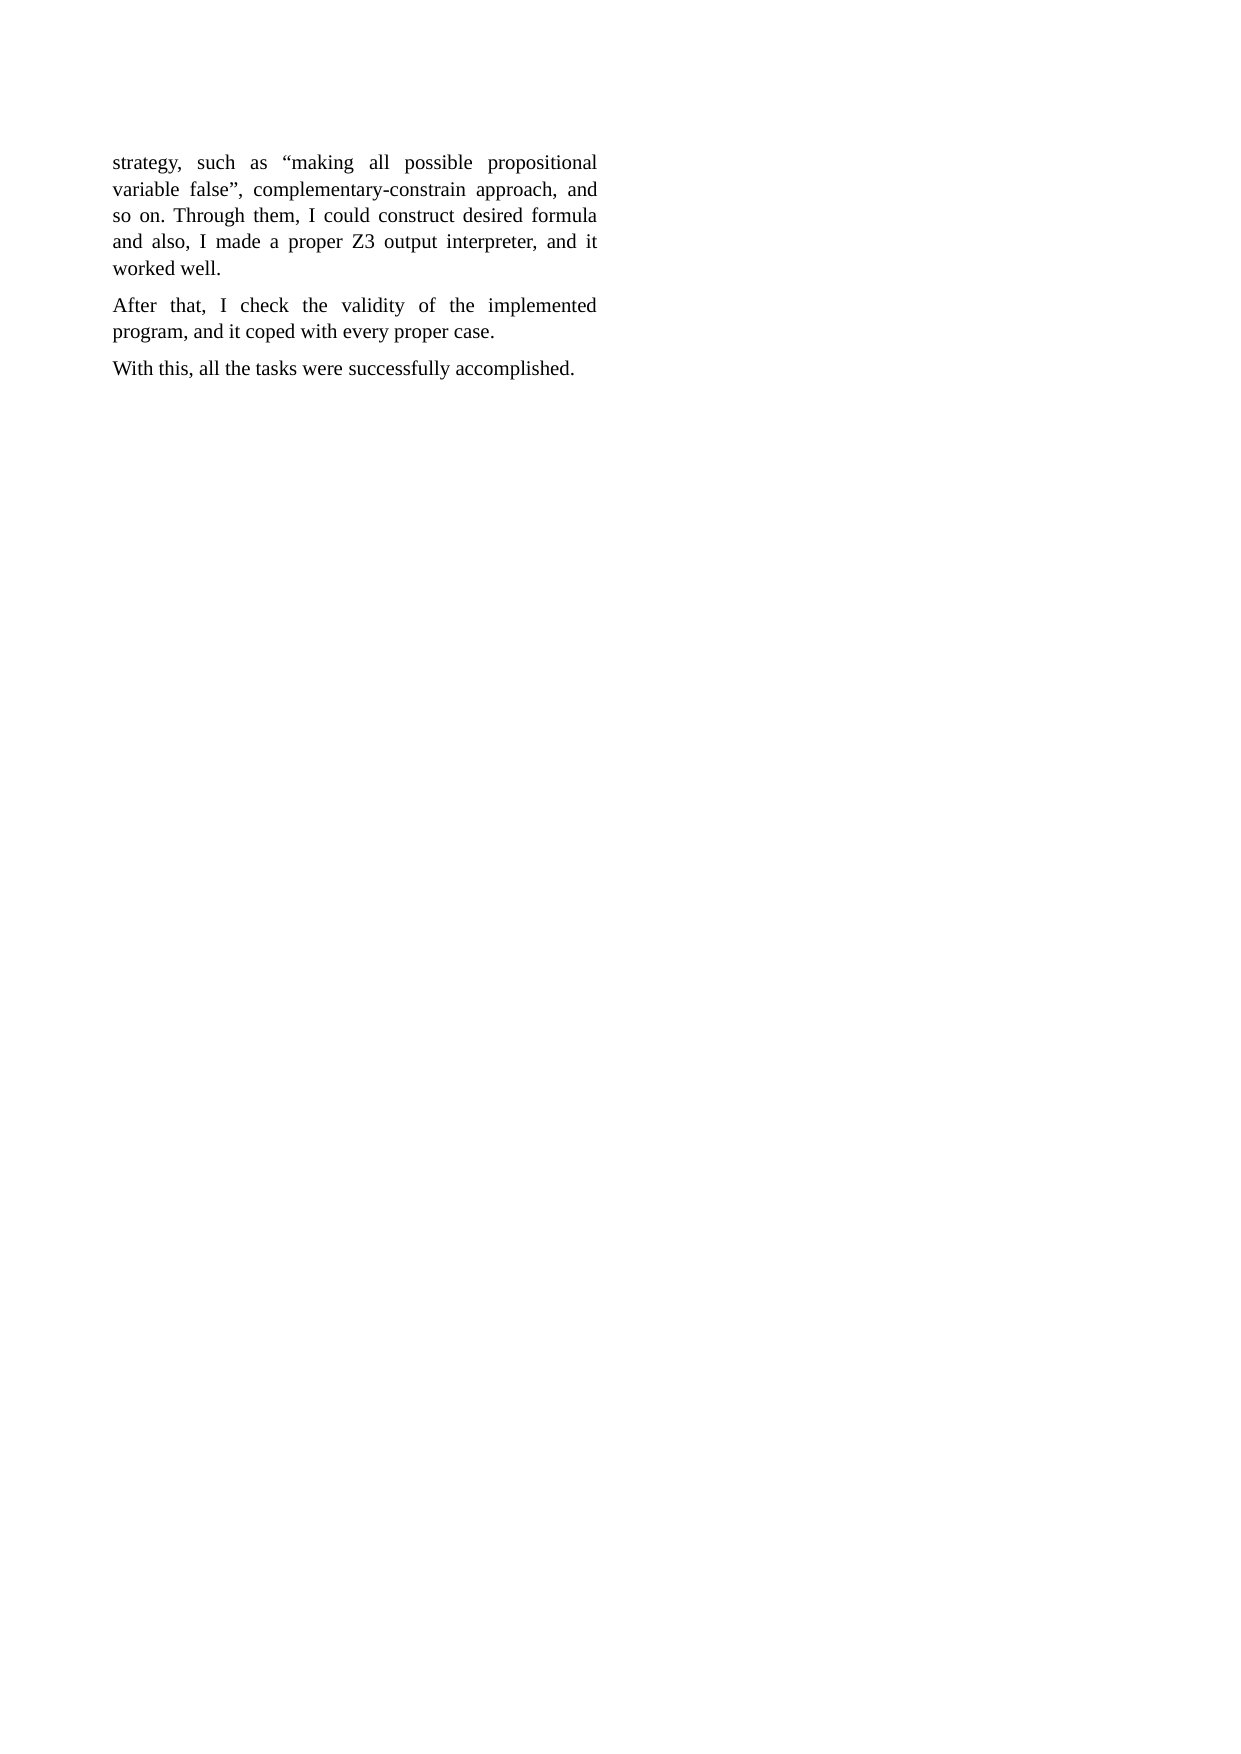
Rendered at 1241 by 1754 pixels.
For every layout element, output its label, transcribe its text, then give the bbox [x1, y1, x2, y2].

text After that, I check the validity of the implemented program, and it coped with every proper case. [112, 293, 598, 343]
text With this, all the tasks were successfully accomplished. [112, 356, 598, 380]
